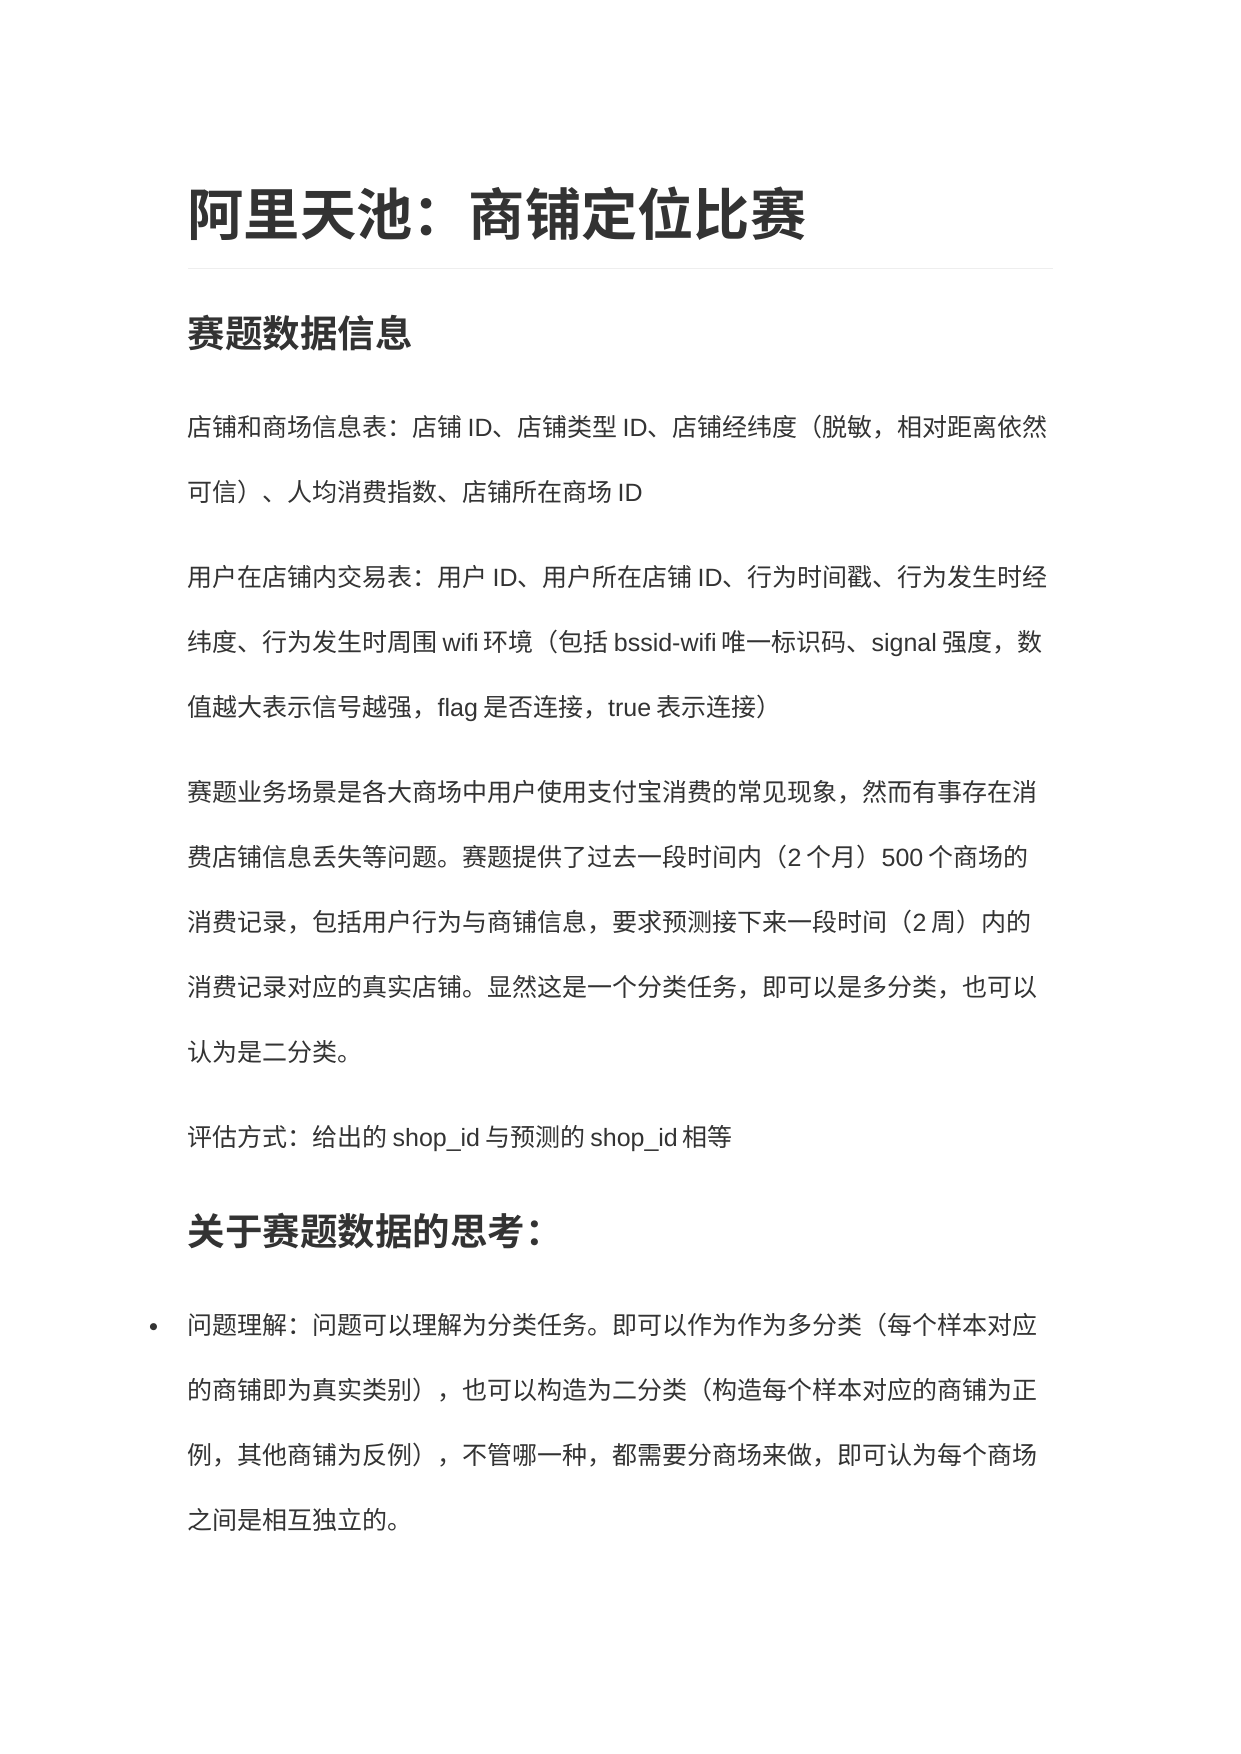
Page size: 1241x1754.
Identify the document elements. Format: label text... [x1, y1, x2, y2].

text 店铺和商场信息表：店铺ID、店铺类型ID、店铺经纬度（脱敏，相对距离依然可信）、人均消费指数、店铺所在商场ID [187, 393, 1053, 523]
text 关于赛题数据的思考： [187, 1197, 1053, 1262]
text 评估方式：给出的shop_id与预测的shop_id相等 [187, 1103, 1053, 1168]
text 用户在店铺内交易表：用户ID、用户所在店铺ID、行为时间戳、行为发生时经纬度、行为发生时周围wifi环境（包括bssid-wifi唯一标识码、signal强度，数值越大表示信号越强，flag是否连接，true表示连接） [187, 543, 1053, 738]
list 问题理解：问题可以理解为分类任务。即可以作为作为多分类（每个样本对应的商铺即为真实类别），也可以构造为二分类（构造每个样本对应的商铺为正例，其他商铺为反例），不管哪一种，都需要分商场来做，即可认为每个商场之间是相互独立的。 [150, 1291, 1053, 1551]
text 赛题数据信息 [187, 298, 1053, 363]
text 赛题业务场景是各大商场中用户使用支付宝消费的常见现象，然而有事存在消费店铺信息丢失等问题。赛题提供了过去一段时间内（2个月）500个商场的消费记录，包括用户行为与商铺信息，要求预测接下来一段时间（2周）内的消费记录对应的真实店铺。显然这是一个分类任务，即可以是多分类，也可以认为是二分类。 [187, 758, 1053, 1083]
text 阿里天池：商铺定位比赛 [187, 162, 1053, 269]
